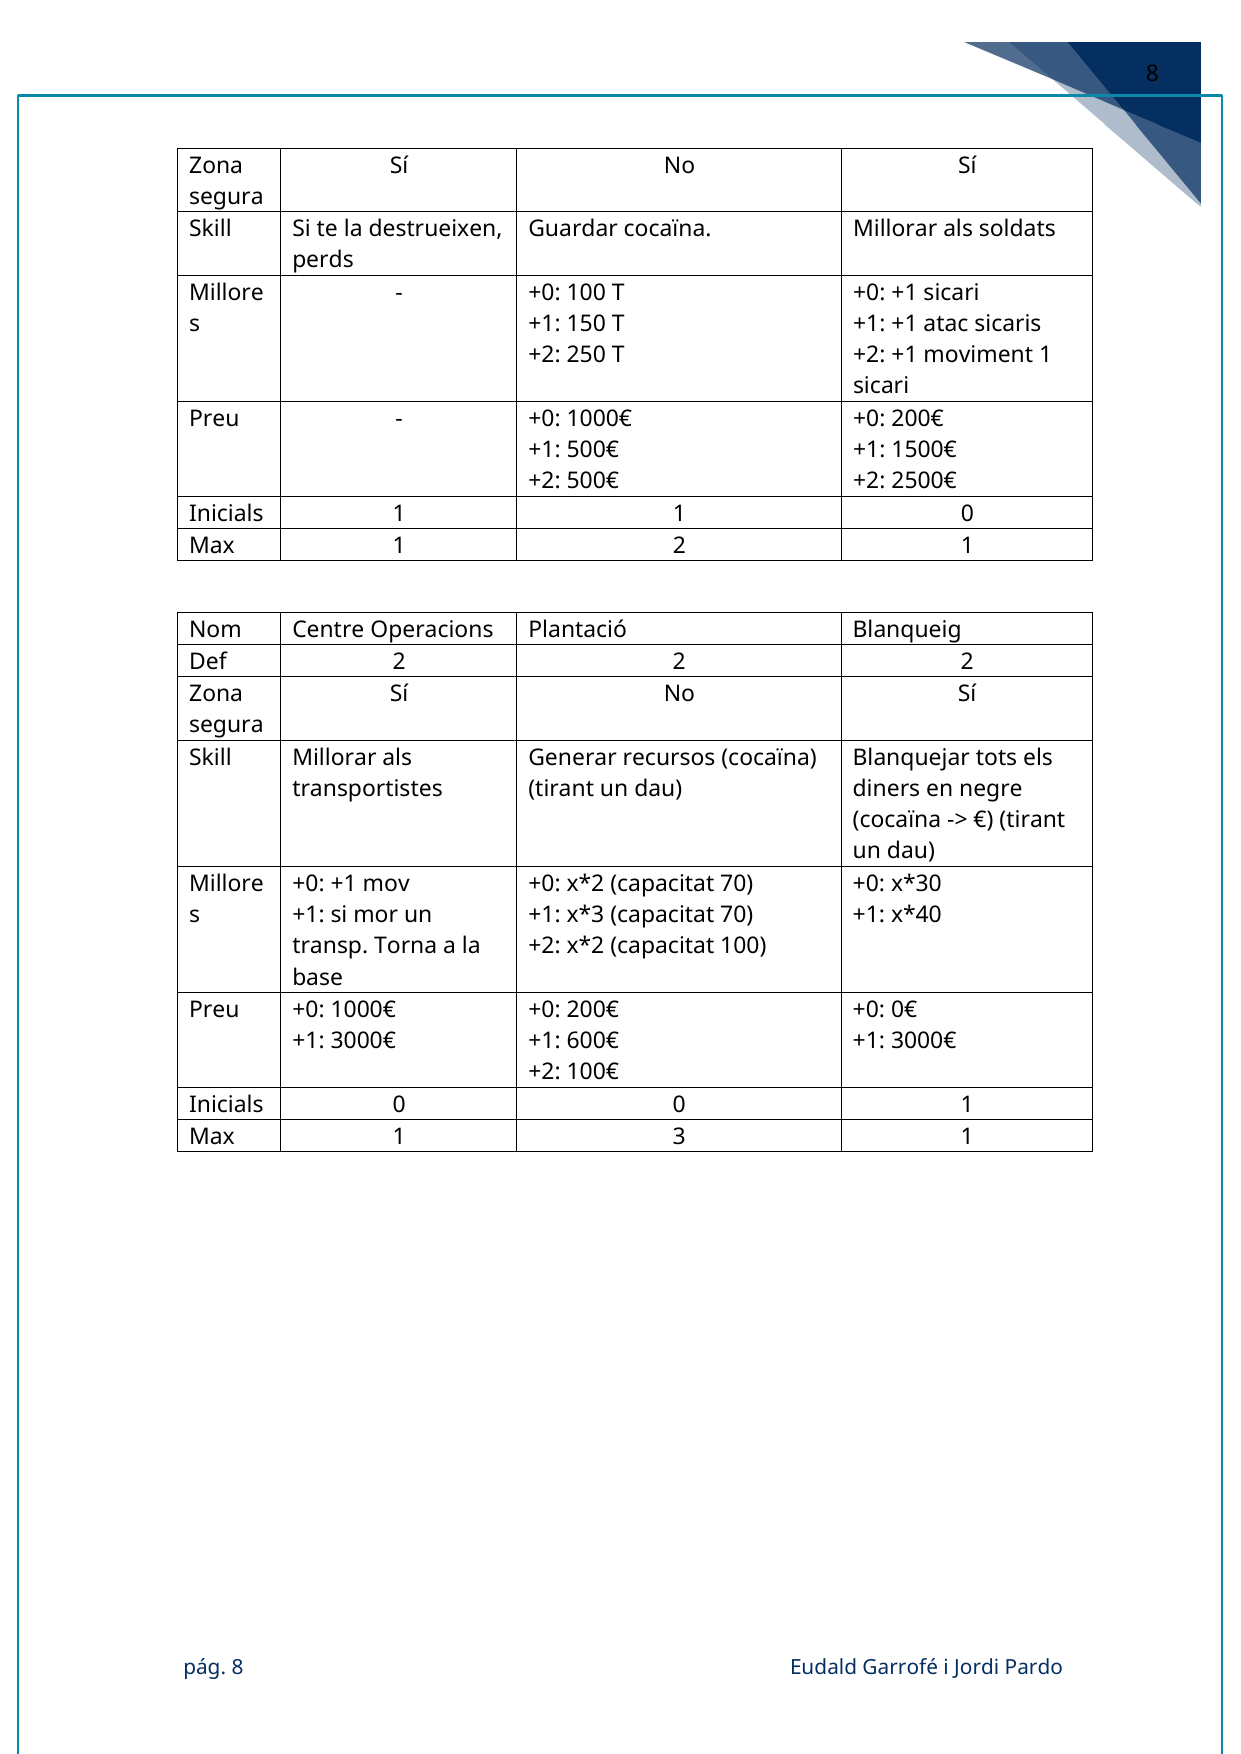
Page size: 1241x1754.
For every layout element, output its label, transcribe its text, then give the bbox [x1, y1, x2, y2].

table_cell 2 [842, 645, 1092, 676]
table_cell No [517, 677, 841, 740]
table_header Blanqueig [842, 613, 1092, 644]
table_cell +0: 100 T +1: 150 T +2: 250 T [517, 276, 841, 401]
table_cell Skill [178, 741, 280, 866]
table_cell +0: 200€ +1: 600€ +2: 100€ [517, 993, 841, 1087]
table_cell 1 [842, 1120, 1092, 1151]
table_cell 1 [281, 1120, 516, 1151]
table_cell - [281, 276, 516, 401]
table_cell 2 [281, 645, 516, 676]
table_cell Generar recursos (cocaïna) (tirant un dau) [517, 741, 841, 866]
table_cell +0: x*30 +1: x*40 [842, 867, 1092, 992]
table_cell +0: 1000€ +1: 500€ +2: 500€ [517, 402, 841, 496]
table_cell Max [178, 529, 280, 560]
table_cell Si te la destrueixen, perds [281, 212, 516, 275]
table_cell Inicials [178, 1088, 280, 1119]
table_cell Preu [178, 402, 280, 496]
table_cell Skill [178, 212, 280, 275]
table_cell 0 [517, 1088, 841, 1119]
table_cell +0: 1000€ +1: 3000€ [281, 993, 516, 1087]
table_cell Sí [842, 677, 1092, 740]
table_cell +0: 200€ +1: 1500€ +2: 2500€ [842, 402, 1092, 496]
table_cell +0: +1 mov +1: si mor un transp. Torna a la base [281, 867, 516, 992]
table_cell Millores [178, 276, 280, 401]
table_cell Millorar als soldats [842, 212, 1092, 275]
table_cell Millorar als transportistes [281, 741, 516, 866]
table_cell 1 [517, 497, 841, 528]
table_cell - [281, 402, 516, 496]
table_cell Millores [178, 867, 280, 992]
table_cell 2 [517, 645, 841, 676]
table_cell +0: +1 sicari +1: +1 atac sicaris +2: +1 moviment 1 sicari [842, 276, 1092, 401]
table_cell Blanquejar tots els diners en negre (cocaïna -> €) (tirant un dau) [842, 741, 1092, 866]
table_cell No [517, 149, 841, 211]
table_cell Guardar cocaïna. [517, 212, 841, 275]
table_cell 1 [842, 1088, 1092, 1119]
table_header Centre Operacions [281, 613, 516, 644]
table_cell 2 [517, 529, 841, 560]
table_cell +0: x*2 (capacitat 70) +1: x*3 (capacitat 70) +2: x*2 (capacitat 100) [517, 867, 841, 992]
table_cell Zona segura [178, 677, 280, 740]
table_cell Inicials [178, 497, 280, 528]
table_cell Zona segura [178, 149, 280, 211]
table_cell 1 [281, 497, 516, 528]
table_cell +0: 0€ +1: 3000€ [842, 993, 1092, 1087]
table_header Nom [178, 613, 280, 644]
table_cell 0 [281, 1088, 516, 1119]
table_header Plantació [517, 613, 841, 644]
table_cell Sí [842, 149, 1092, 211]
table_cell 3 [517, 1120, 841, 1151]
picture [962, 98, 1201, 207]
table_cell Sí [281, 677, 516, 740]
table_cell Max [178, 1120, 280, 1151]
table_cell 1 [281, 529, 516, 560]
table_cell Preu [178, 993, 280, 1087]
table_cell 0 [842, 497, 1092, 528]
table_cell Def [178, 645, 280, 676]
picture [962, 42, 1201, 93]
table_cell Sí [281, 149, 516, 211]
table_cell 1 [842, 529, 1092, 560]
